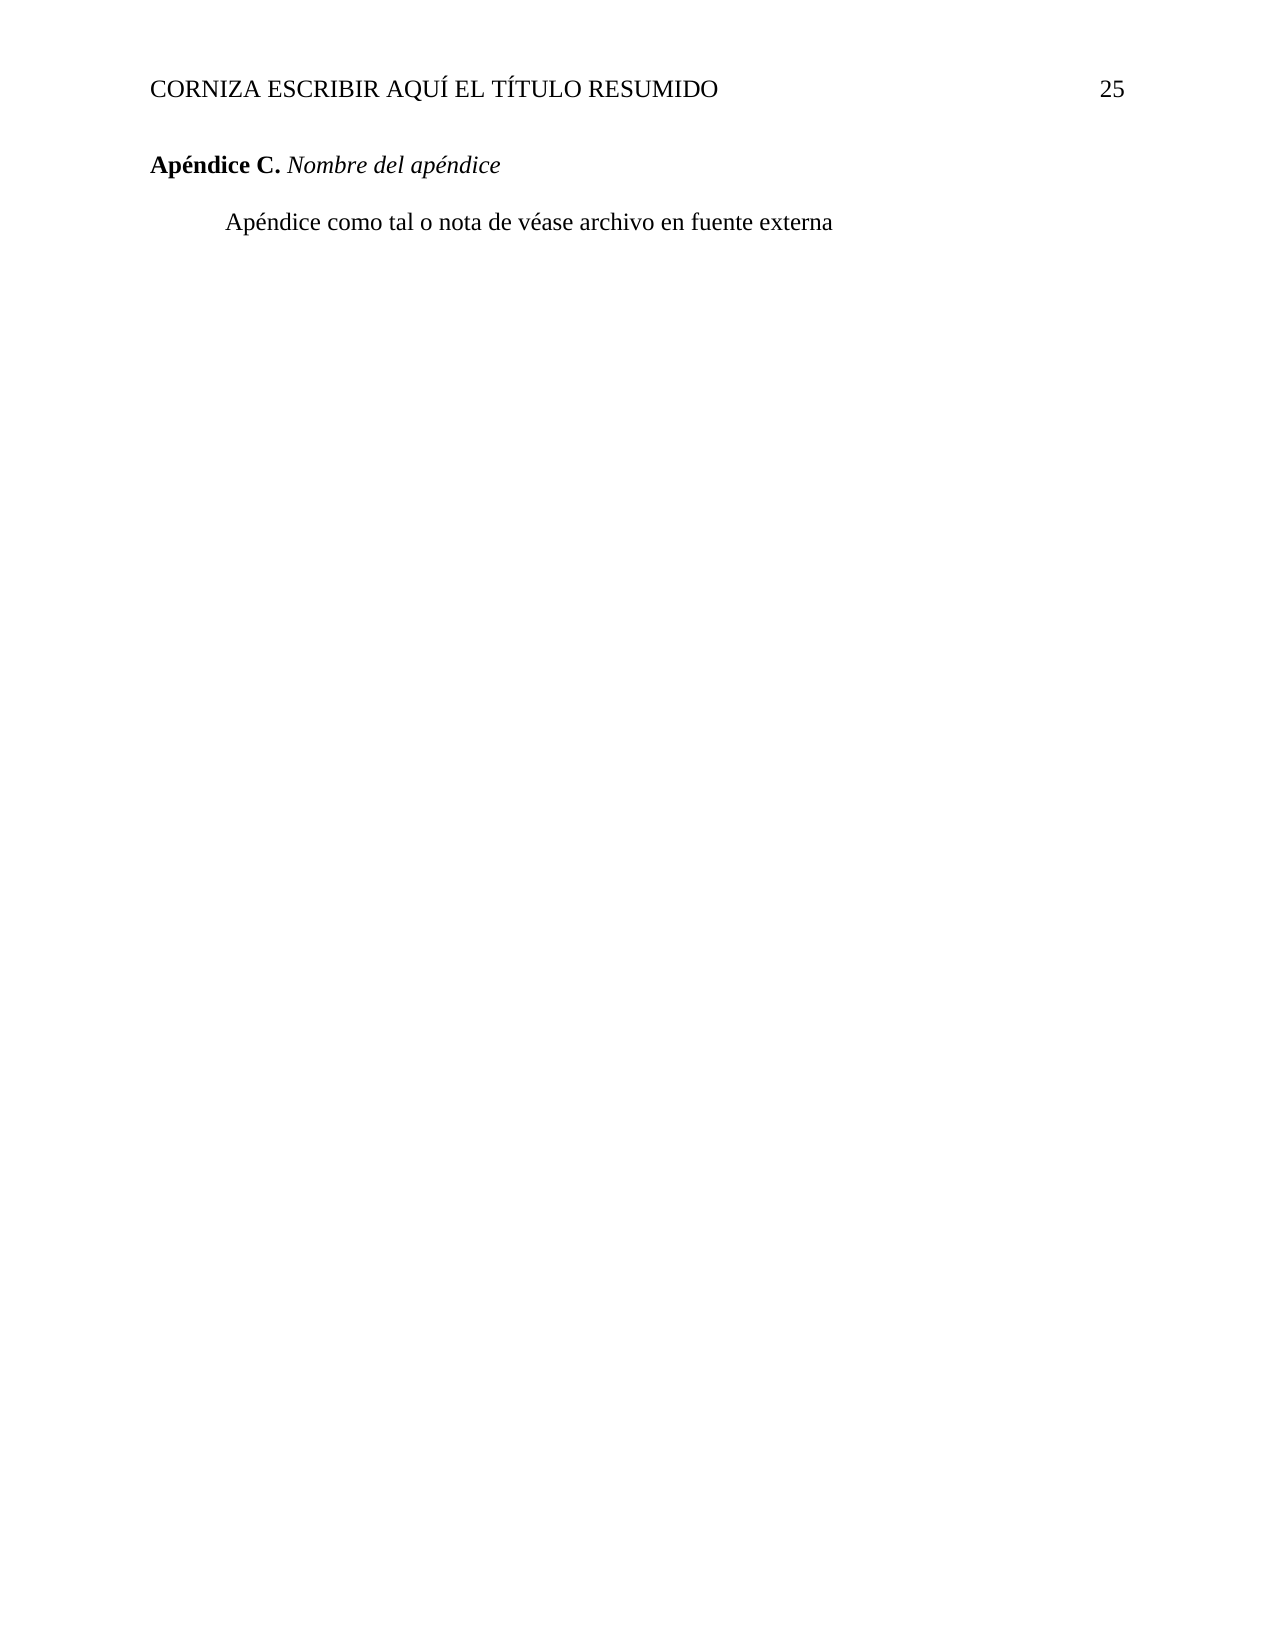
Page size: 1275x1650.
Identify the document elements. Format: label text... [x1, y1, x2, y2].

text Apéndice C. Nombre del apéndice [150, 150, 1125, 179]
text Apéndice como tal o nota de véase archivo en fuente externa [150, 207, 1125, 236]
